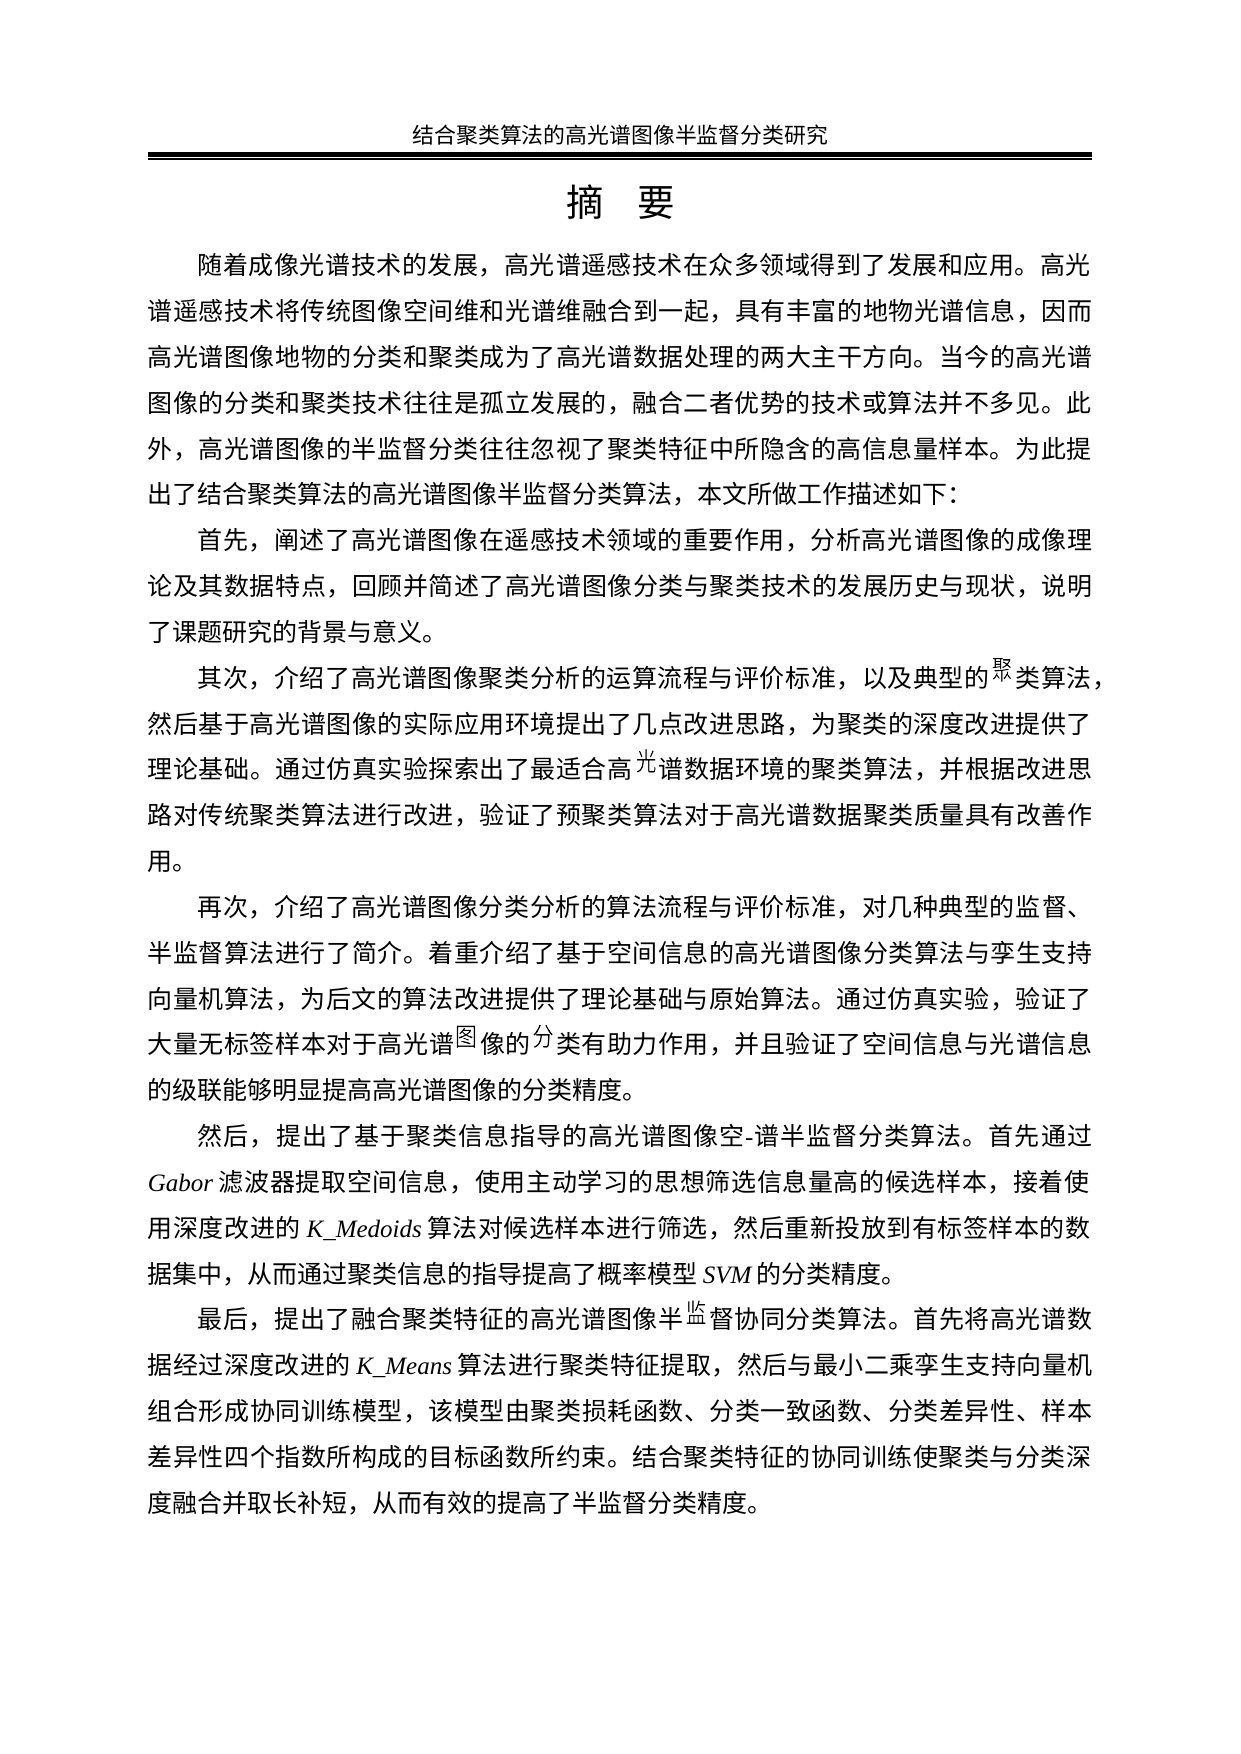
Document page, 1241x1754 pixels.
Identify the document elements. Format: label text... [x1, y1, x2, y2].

text 随着成像光谱技术的发展，高光谱遥感技术在众多领域得到了发展和应用。高光谱遥感技术将传统图像空间维和光谱维融合到一起，具有丰富的地物光谱信息，因而高光谱图像地物的分类和聚类成为了高光谱数据处理的两大主干方向。当今的高光谱图像的分类和聚类技术往往是孤立发展的，融合二者优势的技术或算法并不多见。此外，高光谱图像的半监督分类往往忽视了聚类特征中所隐含的高信息量样本。为此提出了结合聚类算法的高光谱图像半监督分类算法，本文所做工作描述如下： [148, 238, 1092, 513]
subtitle 摘 要 [148, 180, 1092, 226]
text 最后，提出了融合聚类特征的高光谱图像半督协同分类算法。首先将高光谱数据经过深度改进的K_Means算法进行聚类特征提取，然后与最小二乘孪生支持向量机组合形成协同训练模型，该模型由聚类损耗函数、分类一致函数、分类差异性、样本差异性四个指数所构成的目标函数所约束。结合聚类特征的协同训练使聚类与分类深度融合并取长补短，从而有效的提高了半监督分类精度。 [148, 1292, 1092, 1521]
text 然后，提出了基于聚类信息指导的高光谱图像空-谱半监督分类算法。首先通过Gabor滤波器提取空间信息，使用主动学习的思想筛选信息量高的候选样本，接着使用深度改进的K_Medoids算法对候选样本进行筛选，然后重新投放到有标签样本的数据集中，从而通过聚类信息的指导提高了概率模型SVM的分类精度。 [148, 1109, 1092, 1292]
text 其次，介绍了高光谱图像聚类分析的运算流程与评价标准，以及典型的类算法，然后基于高光谱图像的实际应用环境提出了几点改进思路，为聚类的深度改进提供了理论基础。通过仿真实验探索出了最适合高谱数据环境的聚类算法，并根据改进思路对传统聚类算法进行改进，验证了预聚类算法对于高光谱数据聚类质量具有改善作用。 [148, 651, 1092, 880]
text 再次，介绍了高光谱图像分类分析的算法流程与评价标准，对几种典型的监督、半监督算法进行了简介。着重介绍了基于空间信息的高光谱图像分类算法与孪生支持向量机算法，为后文的算法改进提供了理论基础与原始算法。通过仿真实验，验证了大量无标签样本对于高光谱像的类有助力作用，并且验证了空间信息与光谱信息的级联能够明显提高高光谱图像的分类精度。 [148, 880, 1092, 1109]
text 首先，阐述了高光谱图像在遥感技术领域的重要作用，分析高光谱图像的成像理论及其数据特点，回顾并简述了高光谱图像分类与聚类技术的发展历史与现状，说明了课题研究的背景与意义。 [148, 513, 1092, 651]
